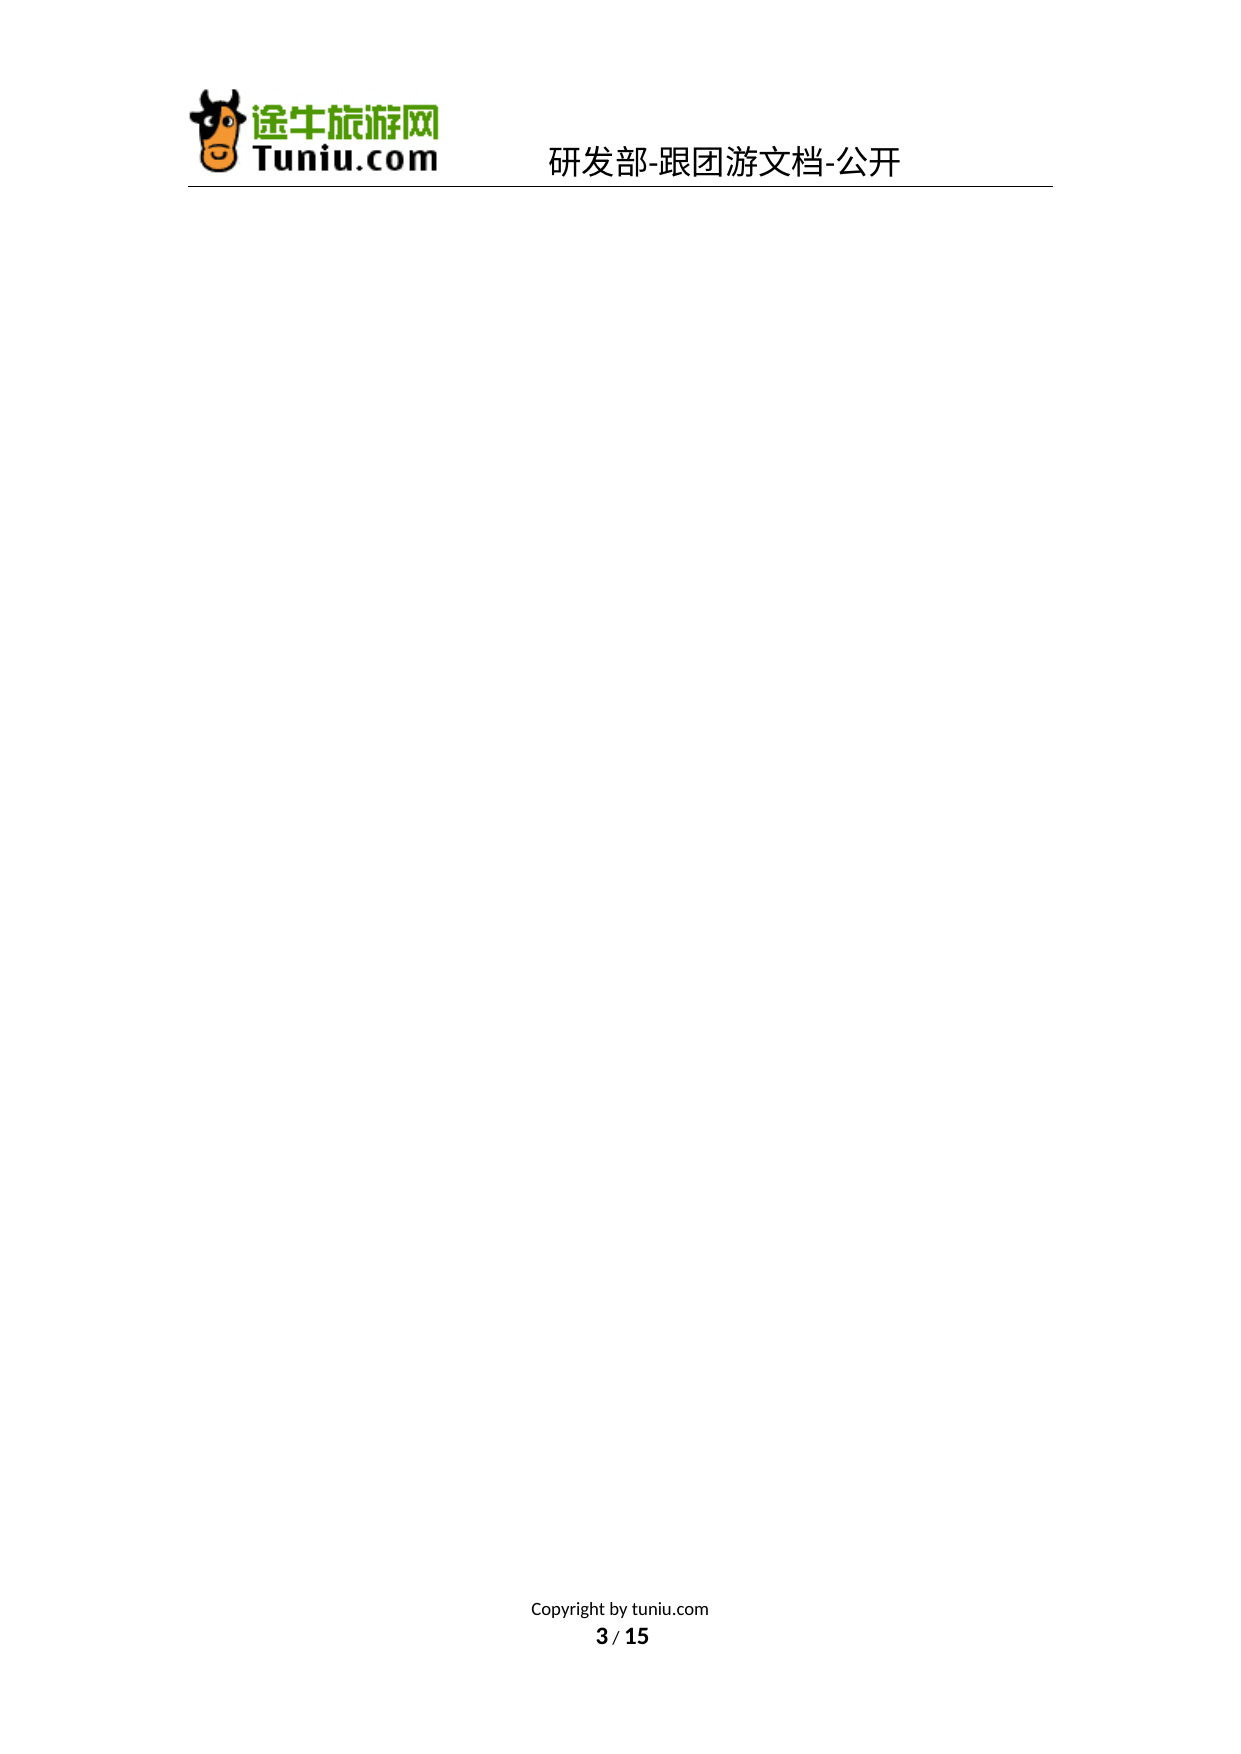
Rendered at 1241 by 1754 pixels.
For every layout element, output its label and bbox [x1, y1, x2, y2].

picture [187, 88, 443, 174]
